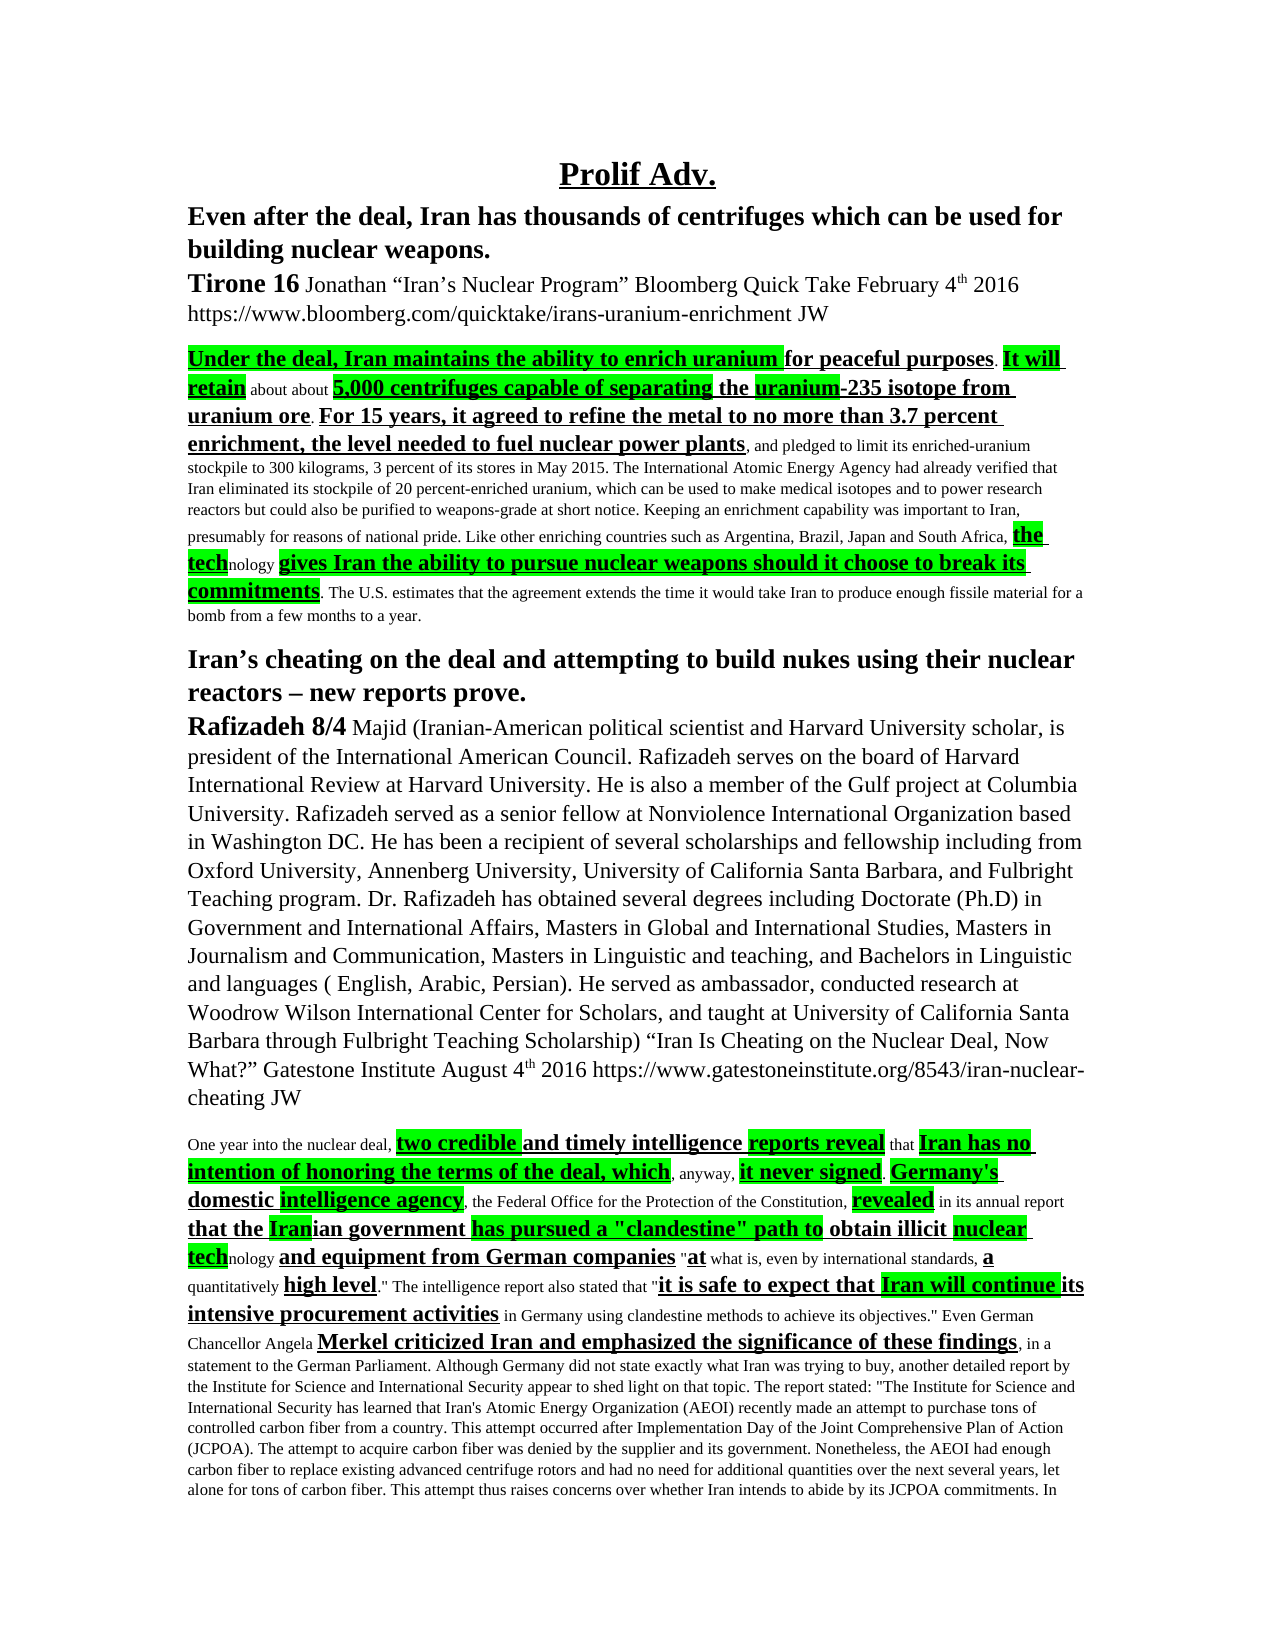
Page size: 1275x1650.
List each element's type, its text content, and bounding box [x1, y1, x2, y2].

text Under the deal, Iran maintains the ability to enrich uranium for peaceful purposes. It will retain about about 5,000 centrifuges capable of separating the uranium-235 isotope from uranium ore. For 15 years, it agreed to refine the metal to no more than 3.7 percent enrichment, the level needed to fuel nuclear power plants, and pledged to limit its enriched-uranium stockpile to 300 kilograms, 3 percent of its stores in May 2015. The International Atomic Energy Agency had already verified that Iran eliminated its stockpile of 20 percent-enriched uranium, which can be used to make medical isotopes and to power research reactors but could also be purified to weapons-grade at short notice. Keeping an enrichment capability was important to Iran, presumably for reasons of national pride. Like other enriching countries such as Argentina, Brazil, Japan and South Africa, the technology gives Iran the ability to pursue nuclear weapons should it choose to break its commitments. The U.S. estimates that the agreement extends the time it would take Iran to produce enough fissile material for a bomb from a few months to a year. [187, 345, 1087, 624]
subtitle Even after the deal, Iran has thousands of centrifuges which can be used for building nuclear weapons. [187, 200, 1087, 264]
text Rafizadeh 8/4 Majid (Iranian-American political scientist and Harvard University scholar, is president of the International American Council. Rafizadeh serves on the board of Harvard International Review at Harvard University. He is also a member of the Gulf project at Columbia University. Rafizadeh served as a senior fellow at Nonviolence International Organization based in Washington DC. He has been a recipient of several scholarships and fellowship including from Oxford University, Annenberg University, University of California Santa Barbara, and Fulbright Teaching program. Dr. Rafizadeh has obtained several degrees including Doctorate (Ph.D) in Government and International Affairs, Masters in Global and International Studies, Masters in Journalism and Communication, Masters in Linguistic and teaching, and Bachelors in Linguistic and languages ( English, Arabic, Persian). He served as ambassador, conducted research at Woodrow Wilson International Center for Scholars, and taught at University of California Santa Barbara through Fulbright Teaching Scholarship) “Iran Is Cheating on the Nuclear Deal, Now What?” Gatestone Institute August 4th 2016 https://www.gatestoneinstitute.org/8543/iran-nuclear-cheating JW [187, 710, 1087, 1111]
text Tirone 16 Jonathan “Iran’s Nuclear Program” Bloomberg Quick Take February 4th 2016 https://www.bloomberg.com/quicktake/irans-uranium-enrichment JW [187, 267, 1087, 326]
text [187, 1129, 1087, 1499]
subtitle Prolif Adv. [187, 154, 1087, 192]
subtitle Iran’s cheating on the deal and attempting to build nukes using their nuclear reactors – new reports prove. [187, 643, 1087, 707]
